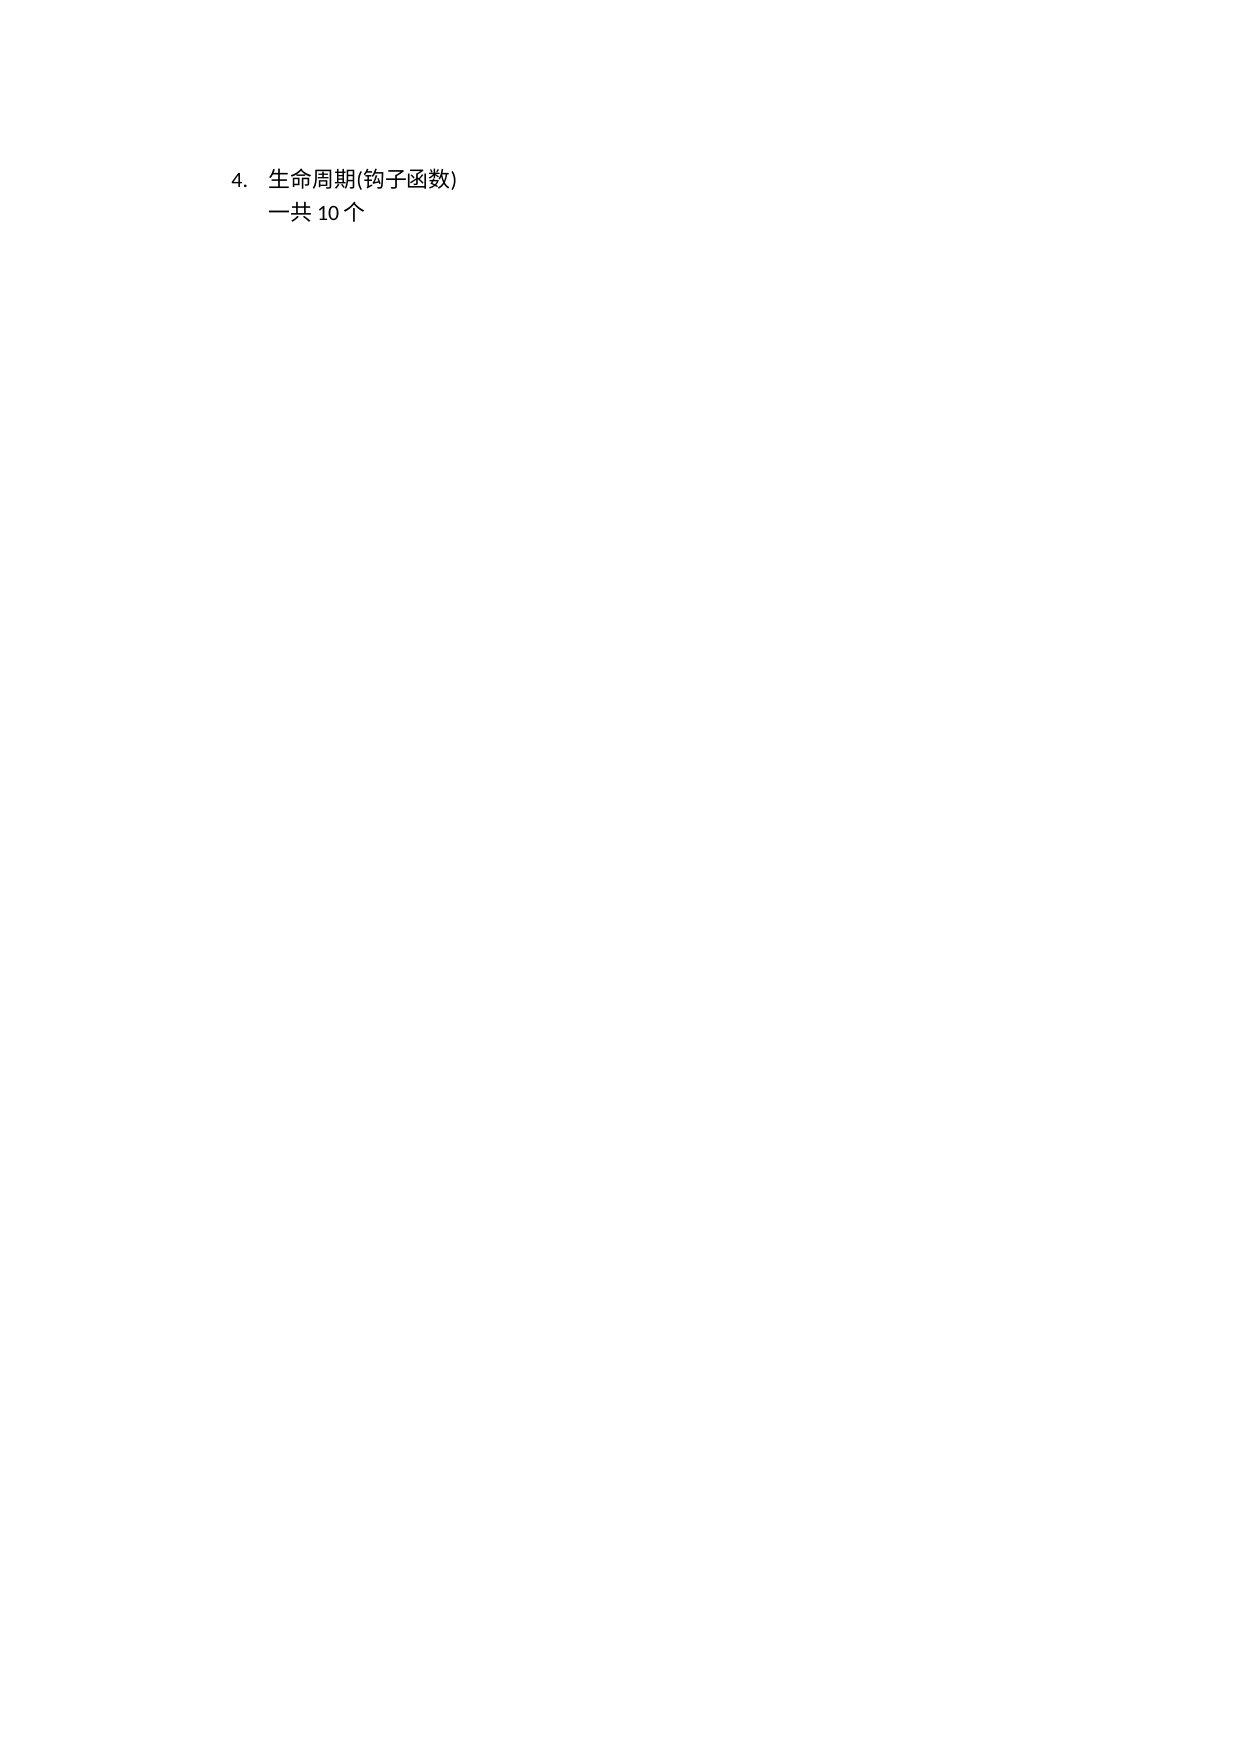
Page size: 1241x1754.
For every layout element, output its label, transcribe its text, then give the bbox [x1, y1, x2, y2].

list 生命周期(钩子函数) [231, 162, 1053, 194]
list 一共10个 [269, 194, 1053, 227]
